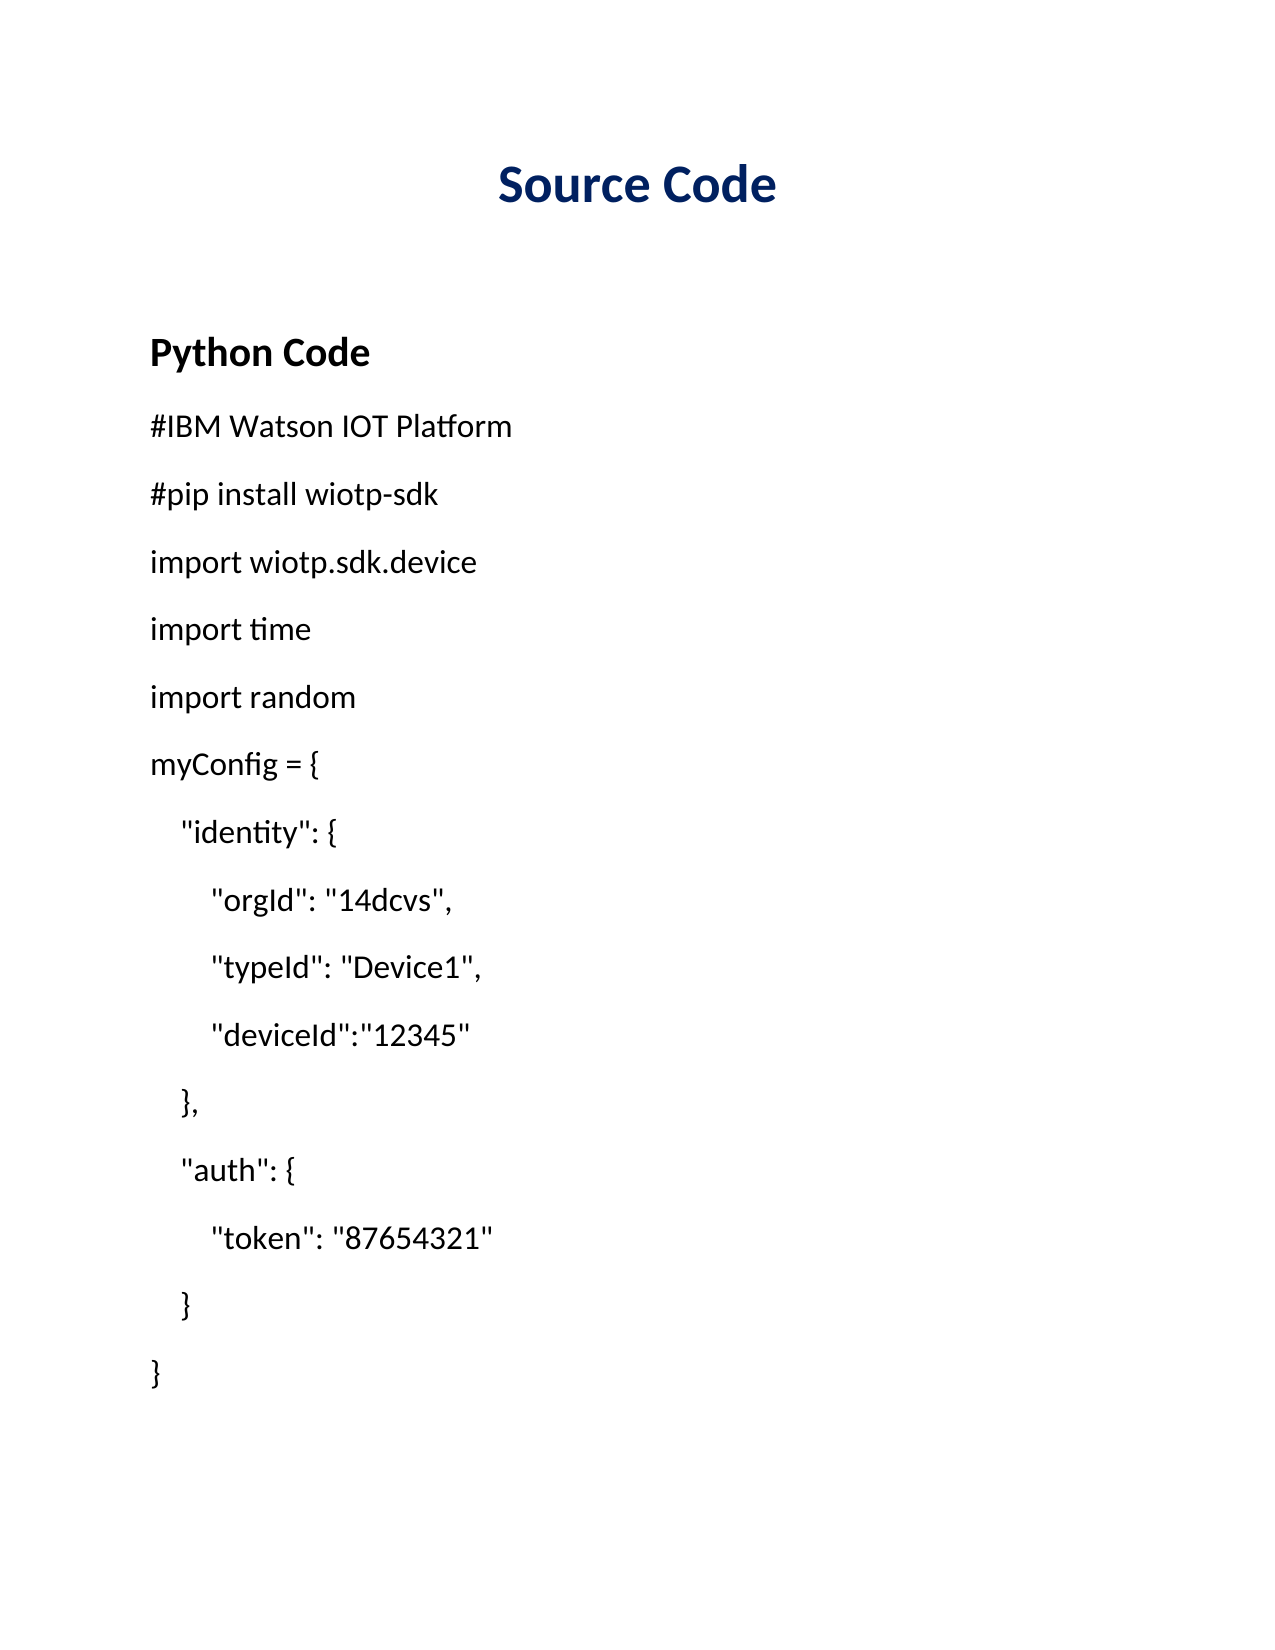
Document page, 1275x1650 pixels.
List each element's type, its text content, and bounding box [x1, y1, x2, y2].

text #IBM Watson IOT Platform [150, 405, 1125, 446]
text } [150, 1352, 1125, 1393]
text import wiotp.sdk.device [150, 541, 1125, 581]
text Python Code [150, 326, 1125, 377]
text import random [150, 676, 1125, 717]
text } [150, 1284, 1125, 1325]
text }, [150, 1081, 1125, 1122]
text "identity": { [150, 811, 1125, 852]
text "orgId": "14dcvs", [150, 879, 1125, 919]
text "deviceId":"12345" [150, 1014, 1125, 1054]
text import time [150, 608, 1125, 649]
text myConfig = { [150, 743, 1125, 784]
text "auth": { [150, 1149, 1125, 1190]
text Source Code [150, 150, 1125, 216]
text #pip install wiotp-sdk [150, 473, 1125, 514]
text "typeId": "Device1", [150, 946, 1125, 987]
text "token": "87654321" [150, 1217, 1125, 1257]
